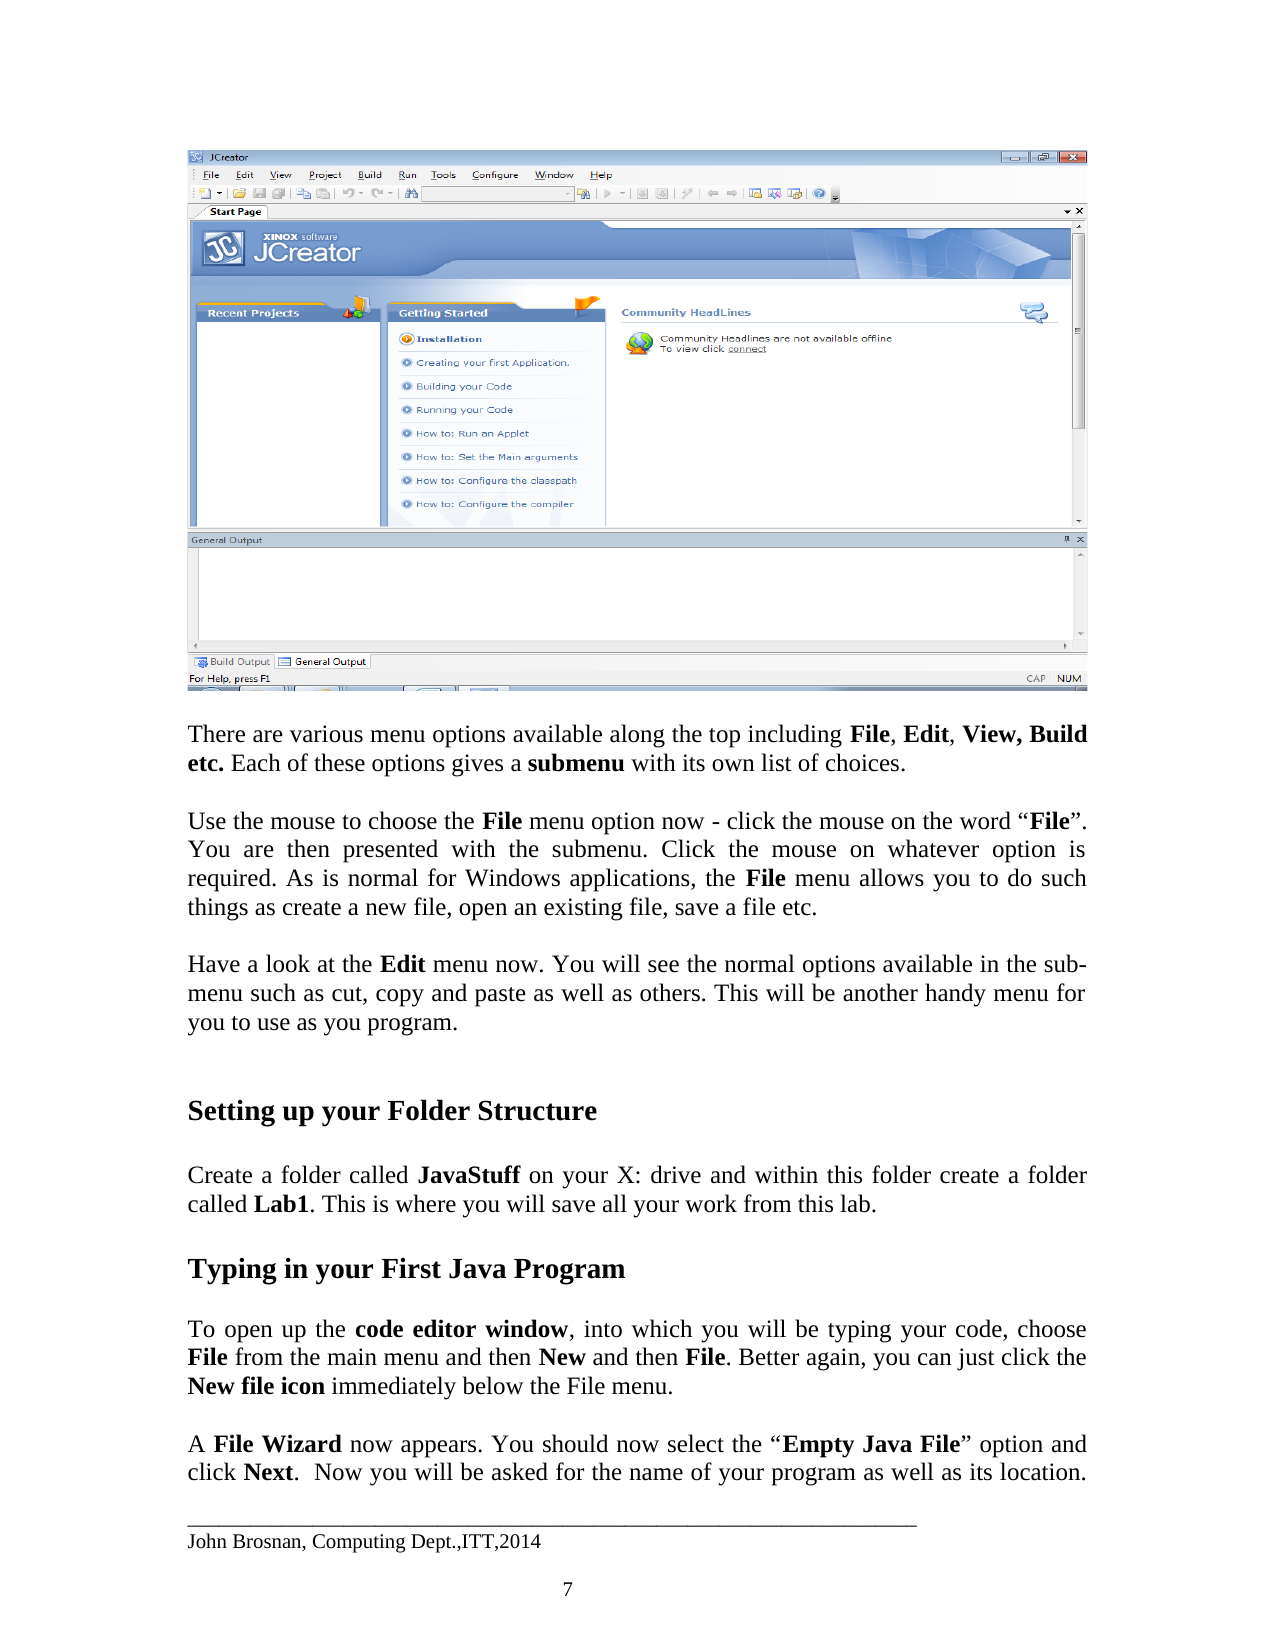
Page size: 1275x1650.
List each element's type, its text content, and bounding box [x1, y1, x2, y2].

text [187, 1429, 1087, 1486]
text Use the mouse to choose the File menu option now - click the mouse on the word “File”. You are then presented with the submenu. Click the mouse on whatever option is required. As is normal for Windows applications, the File menu allows you to do such things as create a new file, open an existing file, save a file etc. [187, 806, 1087, 921]
text Typing in your First Java Program [187, 1251, 1087, 1285]
text Have a look at the Edit menu now. You will see the normal options available in the sub-menu such as cut, copy and paste as well as others. This will be another handy menu for you to use as you program. [187, 949, 1087, 1036]
text Setting up your Folder Structure [187, 1093, 1087, 1127]
text Create a folder called JavaStuff on your X: drive and within this folder create a folder called Lab1. This is where you will save all your work from this lab. [187, 1160, 1087, 1218]
text There are various menu options available along the top including File, Edit, View, Build etc. Each of these options gives a submenu with its own list of choices. [187, 719, 1087, 777]
picture [187, 150, 1088, 691]
text To open up the code editor window, into which you will be typing your code, choose File from the main menu and then New and then File. Better again, you can just click the New file icon immediately below the File menu. [187, 1314, 1087, 1400]
